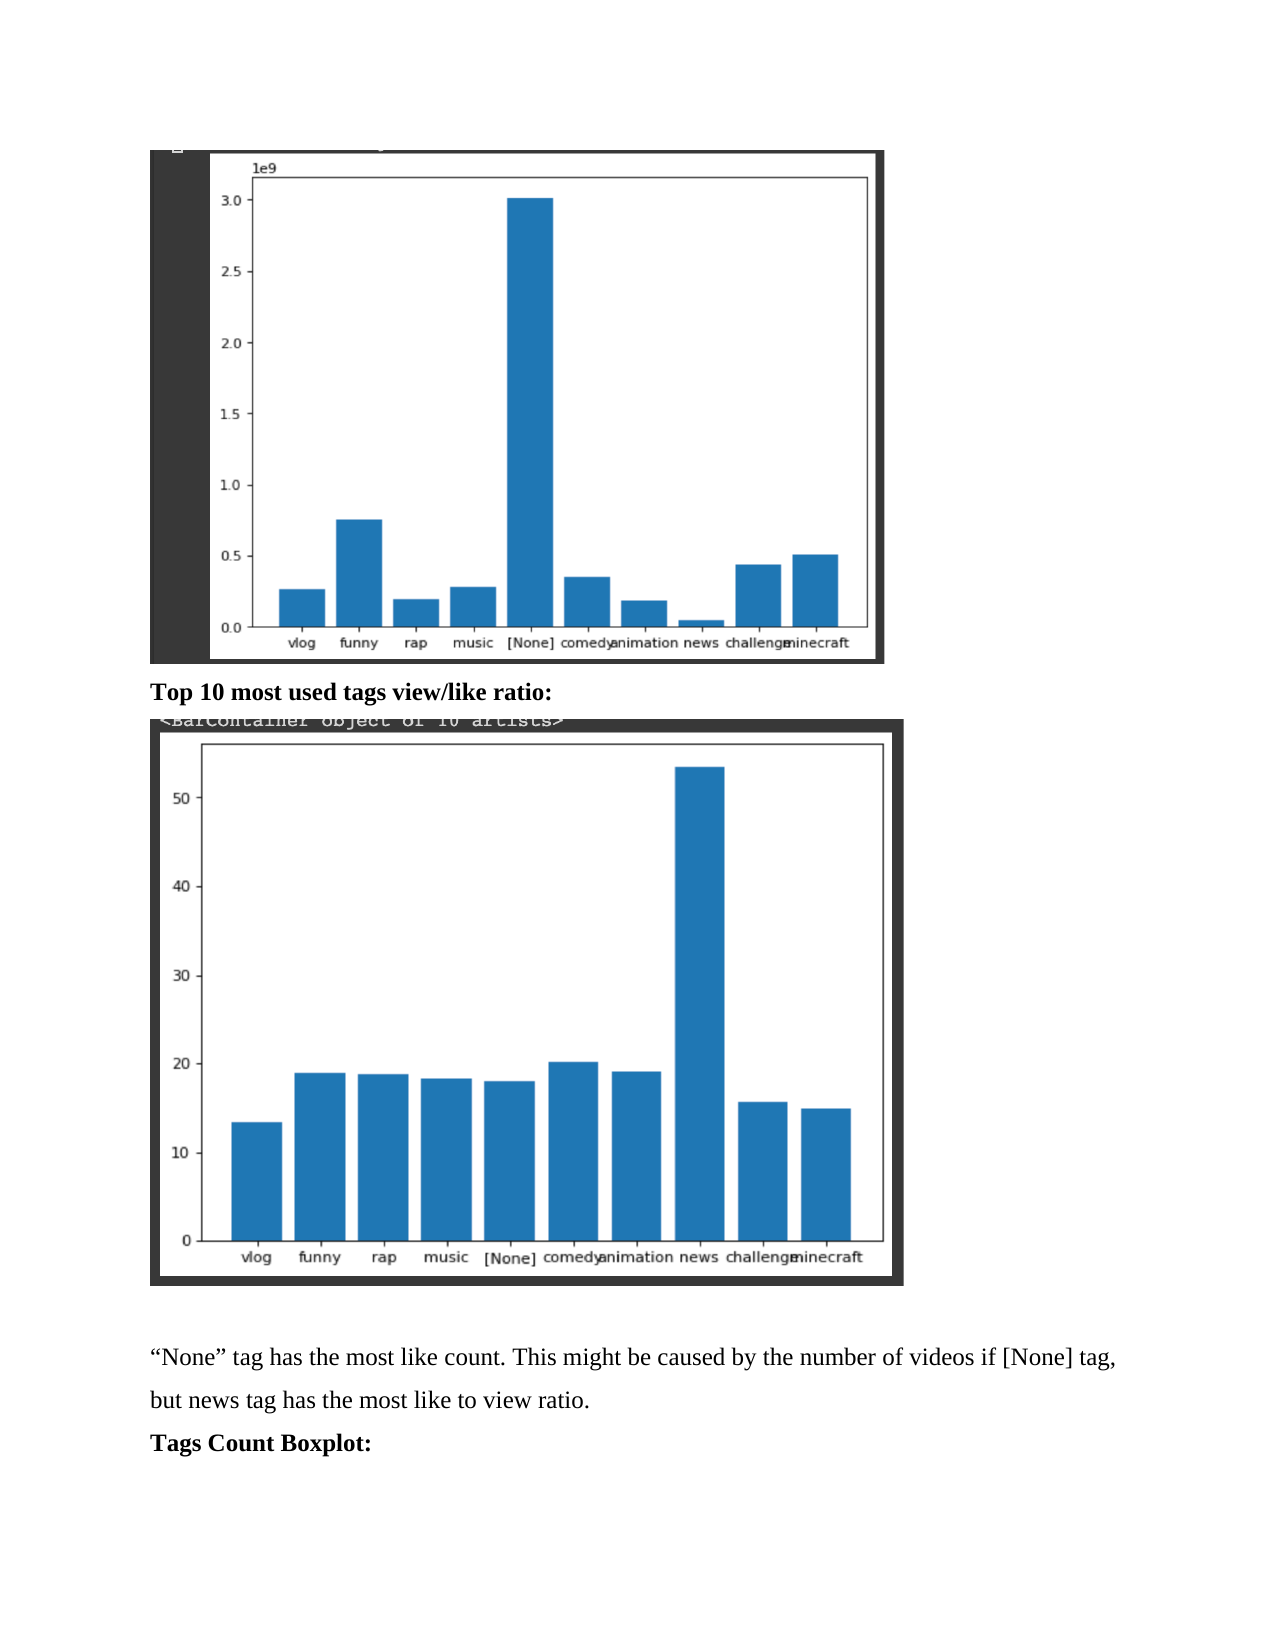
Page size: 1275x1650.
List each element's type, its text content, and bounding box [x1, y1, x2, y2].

picture [150, 719, 904, 1286]
picture [150, 150, 885, 664]
text Top 10 most used tags view/like ratio: [150, 677, 1125, 705]
text “None” tag has the most like count. This might be caused by the number of videos if [None] tag, but news tag has the most like to view ratio. [150, 1342, 1125, 1414]
text Tags Count Boxplot: [150, 1428, 1125, 1457]
